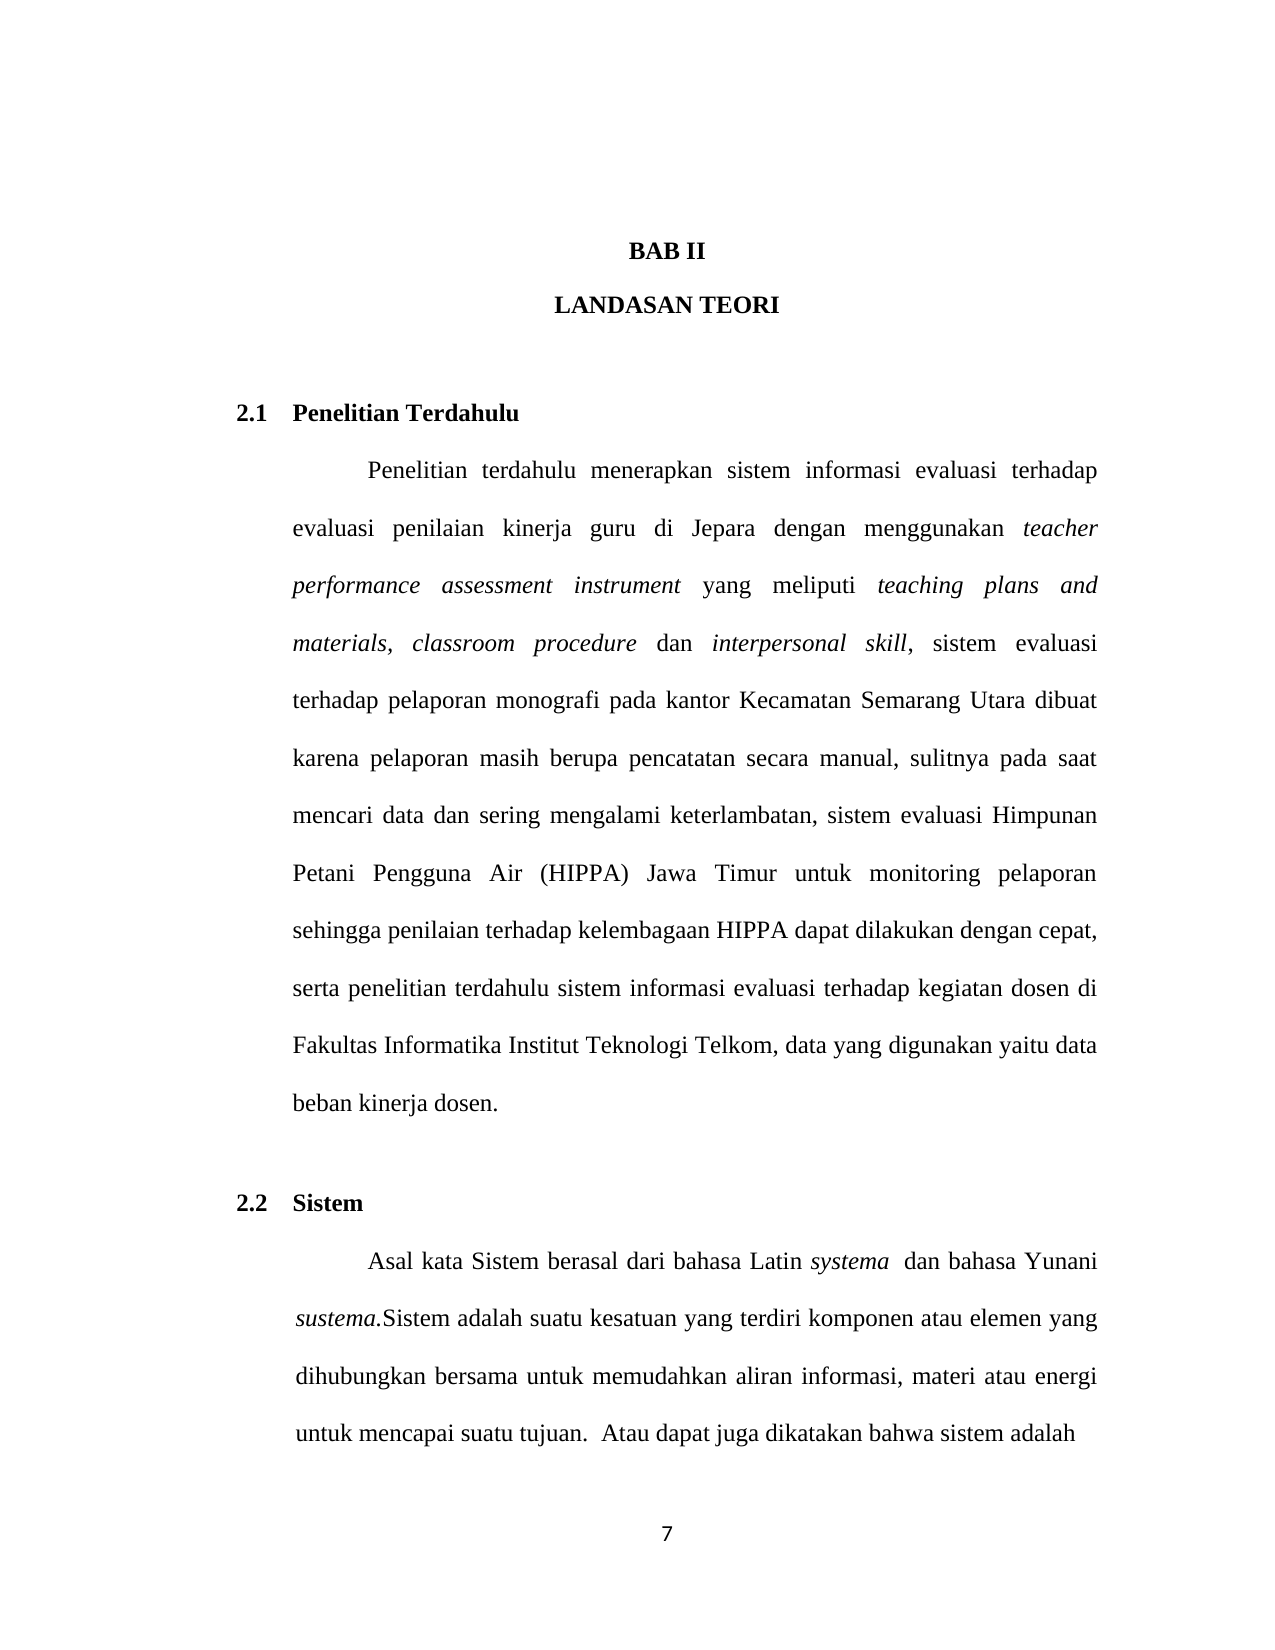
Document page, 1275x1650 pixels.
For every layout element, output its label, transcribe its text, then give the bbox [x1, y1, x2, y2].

text Penelitian terdahulu menerapkan sistem informasi evaluasi terhadap evaluasi penilaian kinerja guru di Jepara dengan menggunakan teacher performance assessment instrument yang meliputi teaching plans and materials, classroom procedure dan interpersonal skill, sistem evaluasi terhadap pelaporan monografi pada kantor Kecamatan Semarang Utara dibuat karena pelaporan masih berupa pencatatan secara manual, sulitnya pada saat mencari data dan sering mengalami keterlambatan, sistem evaluasi Himpunan Petani Pengguna Air (HIPPA) Jawa Timur untuk monitoring pelaporan sehingga penilaian terhadap kelembagaan HIPPA dapat dilakukan dengan cepat, serta penelitian terdahulu sistem informasi evaluasi terhadap kegiatan dosen di Fakultas Informatika Institut Teknologi Telkom, data yang digunakan yaitu data beban kinerja dosen. [292, 455, 1098, 1117]
text LANDASAN TEORI [236, 290, 1098, 319]
list Sistem [236, 1188, 1098, 1217]
text BAB II [236, 236, 1098, 265]
list Penelitian Terdahulu [236, 398, 1098, 427]
text Asal kata Sistem berasal dari bahasa Latin systema dan bahasa Yunani sustema.Sistem adalah suatu kesatuan yang terdiri komponen atau elemen yang dihubungkan bersama untuk memudahkan aliran informasi, materi atau energi untuk mencapai suatu tujuan. Atau dapat juga dikatakan bahwa sistem adalah [295, 1246, 1098, 1447]
